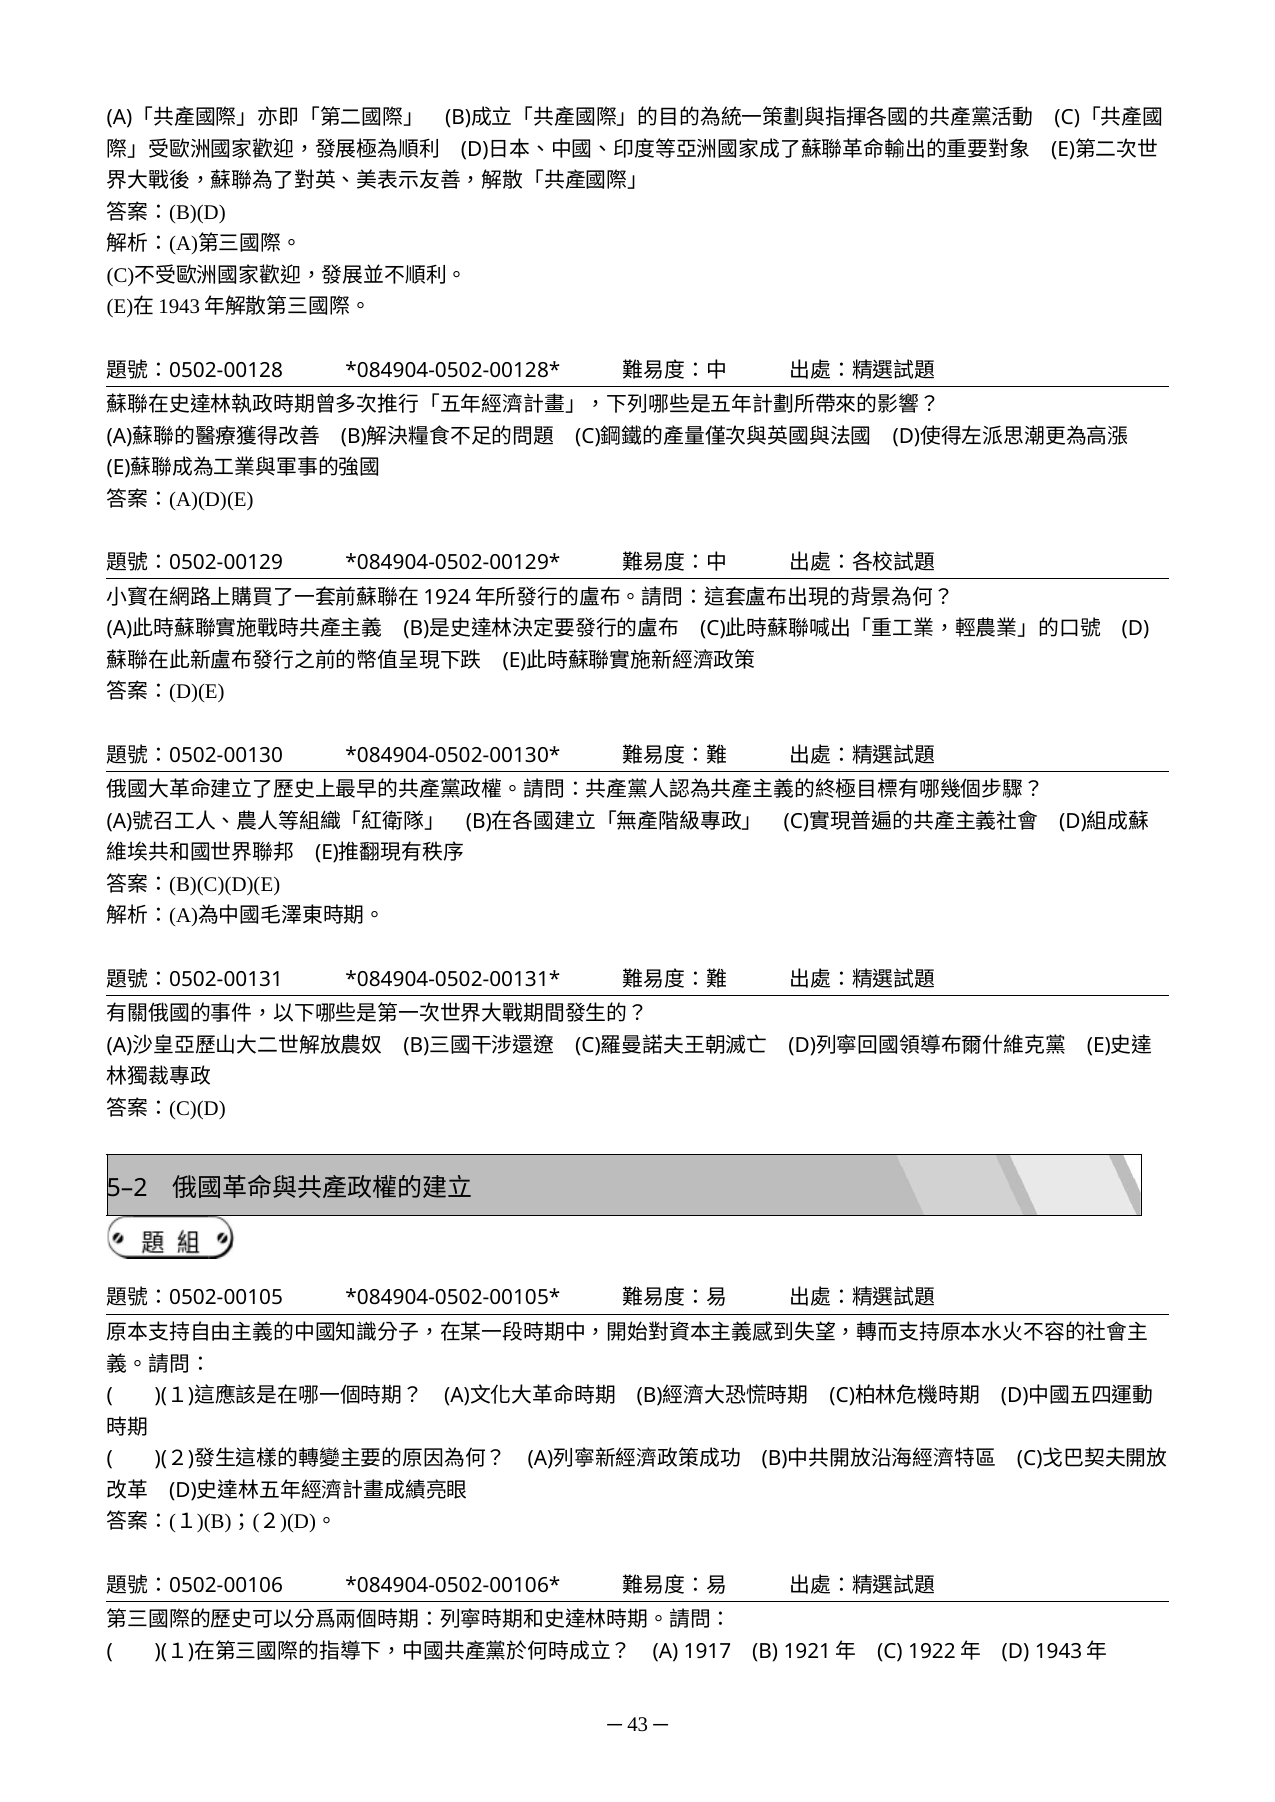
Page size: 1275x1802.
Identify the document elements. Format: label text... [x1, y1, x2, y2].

text 小寳在網路上購買了一套前蘇聯在1924年所發行的盧布。請問：這套盧布出現的背景為何？ (A)此時蘇聯實施戰時共產主義 (B)是史達林決定要發行的盧布 (C)此時蘇聯喊出「重工業，輕農業」的口號 (D)蘇聯在此新盧布發行之前的幣值呈現下跌 (E)此時蘇聯實施新經濟政策 [106, 579, 1169, 674]
text 原本支持自由主義的中國知識分子，在某一段時期中，開始對資本主義感到失望，轉而支持原本水火不容的社會主義。請問： ( )(１)這應該是在哪一個時期？ (A)文化大革命時期 (B)經濟大恐慌時期 (C)柏林危機時期 (D)中國五四運動時期 ( )(２)發生這樣的轉變主要的原因為何？ (A)列寧新經濟政策成功 (B)中共開放沿海經濟特區 (C)戈巴契夫開放改革 (D)史達林五年經濟計畫成績亮眼 [106, 1315, 1169, 1504]
text 題號：0502-00131 *084904-0502-00131* 難易度：難 出處：精選試題 [106, 961, 1169, 995]
text 答案：(D)(E) [106, 674, 1169, 706]
text 5–2 俄國革命與共產政權的建立 [106, 1154, 1169, 1217]
text 有關俄國的事件，以下哪些是第一次世界大戰期間發生的？ (A)沙皇亞歷山大二世解放農奴 (B)三國干涉還遼 (C)羅曼諾夫王朝滅亡 (D)列寧回國領導布爾什維克黨 (E)史達林獨裁專政 [106, 996, 1169, 1091]
text 解析：(A)第三國際。 (C)不受歐洲國家歡迎，發展並不順利。 (E)在1943年解散第三國際。 [106, 226, 1169, 321]
text 題號：0502-00130 *084904-0502-00130* 難易度：難 出處：精選試題 [106, 737, 1169, 771]
text 答案：(１)(B)；(２)(D)。 [106, 1504, 1169, 1536]
text 答案：(B)(C)(D)(E) [106, 867, 1169, 898]
text 題號：0502-00129 *084904-0502-00129* 難易度：中 出處：各校試題 [106, 545, 1169, 578]
text 蘇聯在史達林執政時期曾多次推行「五年經濟計畫」，下列哪些是五年計劃所帶來的影響？ (A)蘇聯的醫療獲得改善 (B)解決糧食不足的問題 (C)鋼鐵的產量僅次與英國與法國 (D)使得左派思潮更為高漲 (E)蘇聯成為工業與軍事的強國 [106, 387, 1169, 482]
text 解析：(A)為中國毛澤東時期。 [106, 898, 1169, 930]
text 題號：0502-00106 *084904-0502-00106* 難易度：易 出處：精選試題 [106, 1567, 1169, 1601]
text 答案：(B)(D) [106, 194, 1169, 226]
text 題號：0502-00128 *084904-0502-00128* 難易度：中 出處：精選試題 [106, 352, 1169, 386]
text 答案：(A)(D)(E) [106, 482, 1169, 513]
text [106, 100, 1169, 194]
text 俄國大革命建立了歷史上最早的共產黨政權。請問：共產黨人認為共產主義的終極目標有哪幾個步驟？ (A)號召工人、農人等組織「紅衛隊」 (B)在各國建立「無產階級專政」 (C)實現普遍的共產主義社會 (D)組成蘇維埃共和國世界聯邦 (E)推翻現有秩序 [106, 772, 1169, 867]
text 答案：(C)(D) [106, 1091, 1169, 1122]
text 題號：0502-00105 *084904-0502-00105* 難易度：易 出處：精選試題 [106, 1280, 1169, 1314]
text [106, 1602, 1169, 1665]
